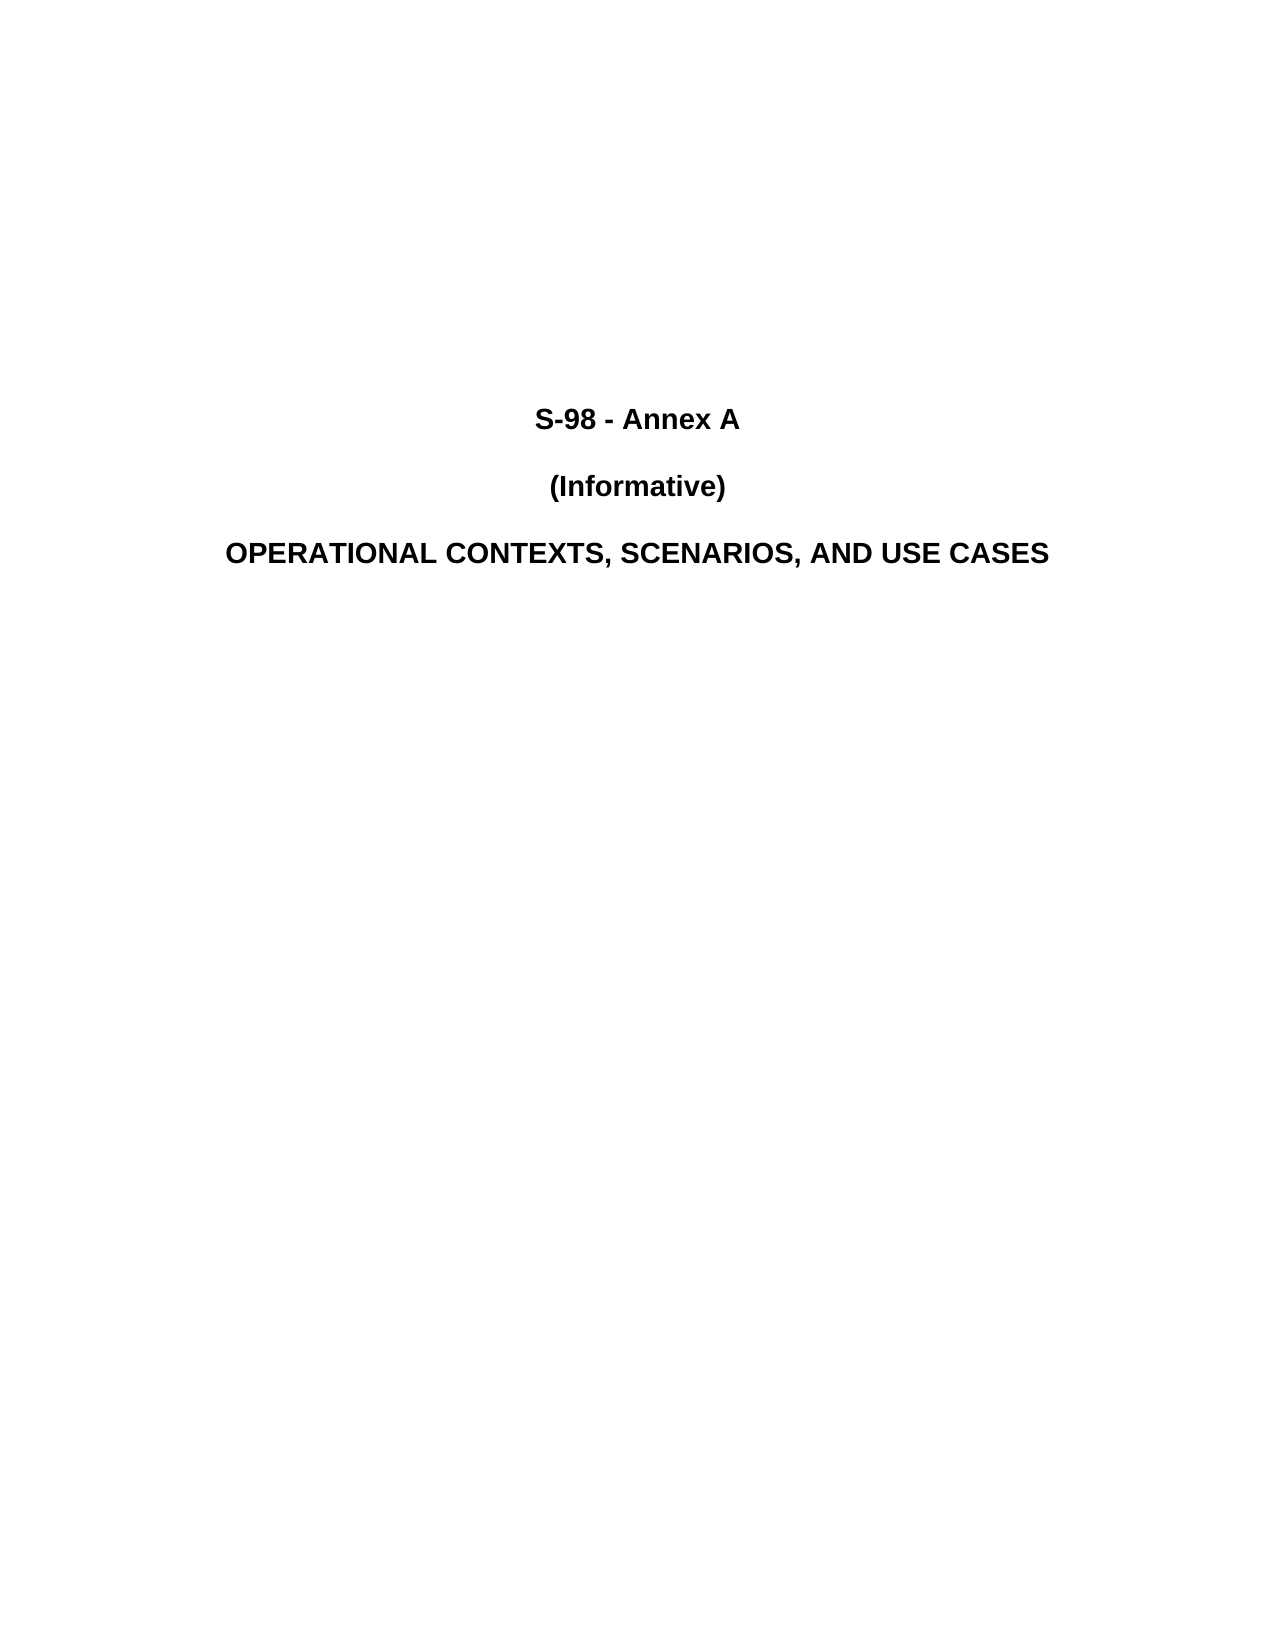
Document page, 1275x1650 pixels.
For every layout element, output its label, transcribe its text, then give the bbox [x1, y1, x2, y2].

text S-98 - Annex A [146, 402, 1129, 436]
text OPERATIONAL CONTEXTS, SCENARIOS, AND USE CASES [146, 536, 1129, 570]
text (Informative) [146, 469, 1129, 503]
